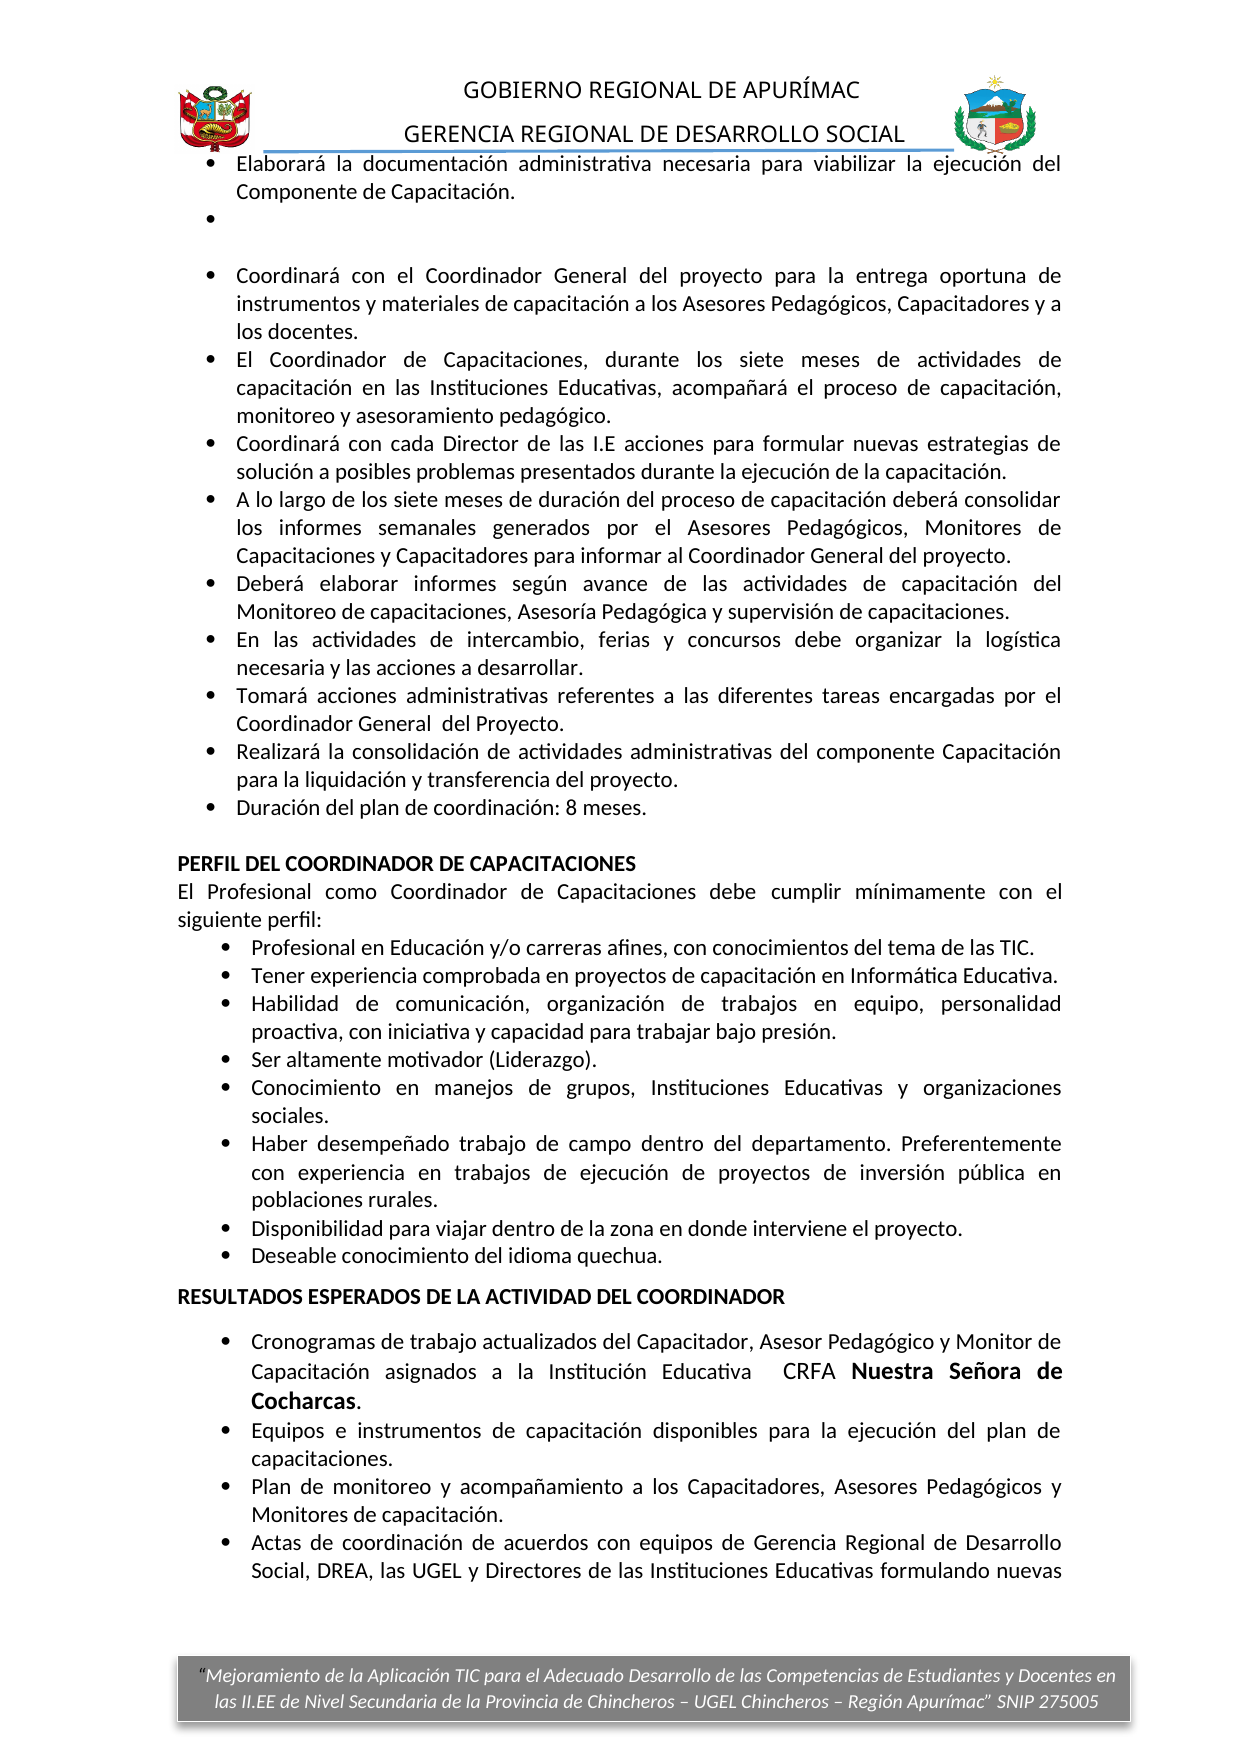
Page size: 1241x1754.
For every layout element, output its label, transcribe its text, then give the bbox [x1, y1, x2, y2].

list Disponibilidad para viajar dentro de la zona en donde interviene el proyecto. [222, 1214, 1063, 1242]
list Habilidad de comunicación, organización de trabajos en equipo, personalidad proactiva, con iniciativa y capacidad para trabajar bajo presión. [222, 989, 1063, 1046]
list Tomará acciones administrativas referentes a las diferentes tareas encargadas por el Coordinador General del Proyecto. [207, 681, 1063, 737]
list Duración del plan de coordinación: 8 meses. [207, 793, 1063, 821]
list Conocimiento en manejos de grupos, Instituciones Educativas y organizaciones sociales. [222, 1073, 1063, 1129]
list Cronogramas de trabajo actualizados del Capacitador, Asesor Pedagógico y Monitor de Capacitación asignados a la Institución Educativa CRFA Nuestra Señora de Cocharcas. [222, 1327, 1063, 1416]
list Deseable conocimiento del idioma quechua. [222, 1242, 1063, 1270]
list Coordinará con cada Director de las I.E acciones para formular nuevas estrategias de solución a posibles problemas presentados durante la ejecución de la capacitación. [207, 429, 1063, 485]
picture [174, 84, 255, 154]
list A lo largo de los siete meses de duración del proceso de capacitación deberá consolidar los informes semanales generados por el Asesores Pedagógicos, Monitores de Capacitaciones y Capacitadores para informar al Coordinador General del proyecto. [207, 485, 1063, 569]
list Profesional en Educación y/o carreras afines, con conocimientos del tema de las TIC. [222, 933, 1063, 961]
picture [954, 74, 1036, 149]
list Plan de monitoreo y acompañamiento a los Capacitadores, Asesores Pedagógicos y Monitores de capacitación. [222, 1472, 1063, 1528]
text RESULTADOS ESPERADOS DE LA ACTIVIDAD DEL COORDINADOR [177, 1282, 1063, 1310]
list El Coordinador de Capacitaciones, durante los siete meses de actividades de capacitación en las Instituciones Educativas, acompañará el proceso de capacitación, monitoreo y asesoramiento pedagógico. [207, 345, 1063, 429]
text El Profesional como Coordinador de Capacitaciones debe cumplir mínimamente con el siguiente perfil: [177, 877, 1063, 933]
list Equipos e instrumentos de capacitación disponibles para la ejecución del plan de capacitaciones. [222, 1416, 1063, 1472]
list Elaborará la documentación administrativa necesaria para viabilizar la ejecución del Componente de Capacitación. [207, 149, 1063, 205]
list Haber desempeñado trabajo de campo dentro del departamento. Preferentemente con experiencia en trabajos de ejecución de proyectos de inversión pública en poblaciones rurales. [222, 1129, 1063, 1214]
list Deberá elaborar informes según avance de las actividades de capacitación del Monitoreo de capacitaciones, Asesoría Pedagógica y supervisión de capacitaciones. [207, 569, 1063, 625]
text PERFIL DEL COORDINADOR DE CAPACITACIONES [177, 849, 1063, 877]
list En las actividades de intercambio, ferias y concursos debe organizar la logística necesaria y las acciones a desarrollar. [207, 625, 1063, 681]
list Ser altamente motivador (Liderazgo). [222, 1046, 1063, 1073]
list Coordinará con el Coordinador General del proyecto para la entrega oportuna de instrumentos y materiales de capacitación a los Asesores Pedagógicos, Capacitadores y a los docentes. [207, 261, 1063, 345]
list Realizará la consolidación de actividades administrativas del componente Capacitación para la liquidación y transferencia del proyecto. [207, 737, 1063, 793]
list Tener experiencia comprobada en proyectos de capacitación en Informática Educativa. [222, 961, 1063, 989]
